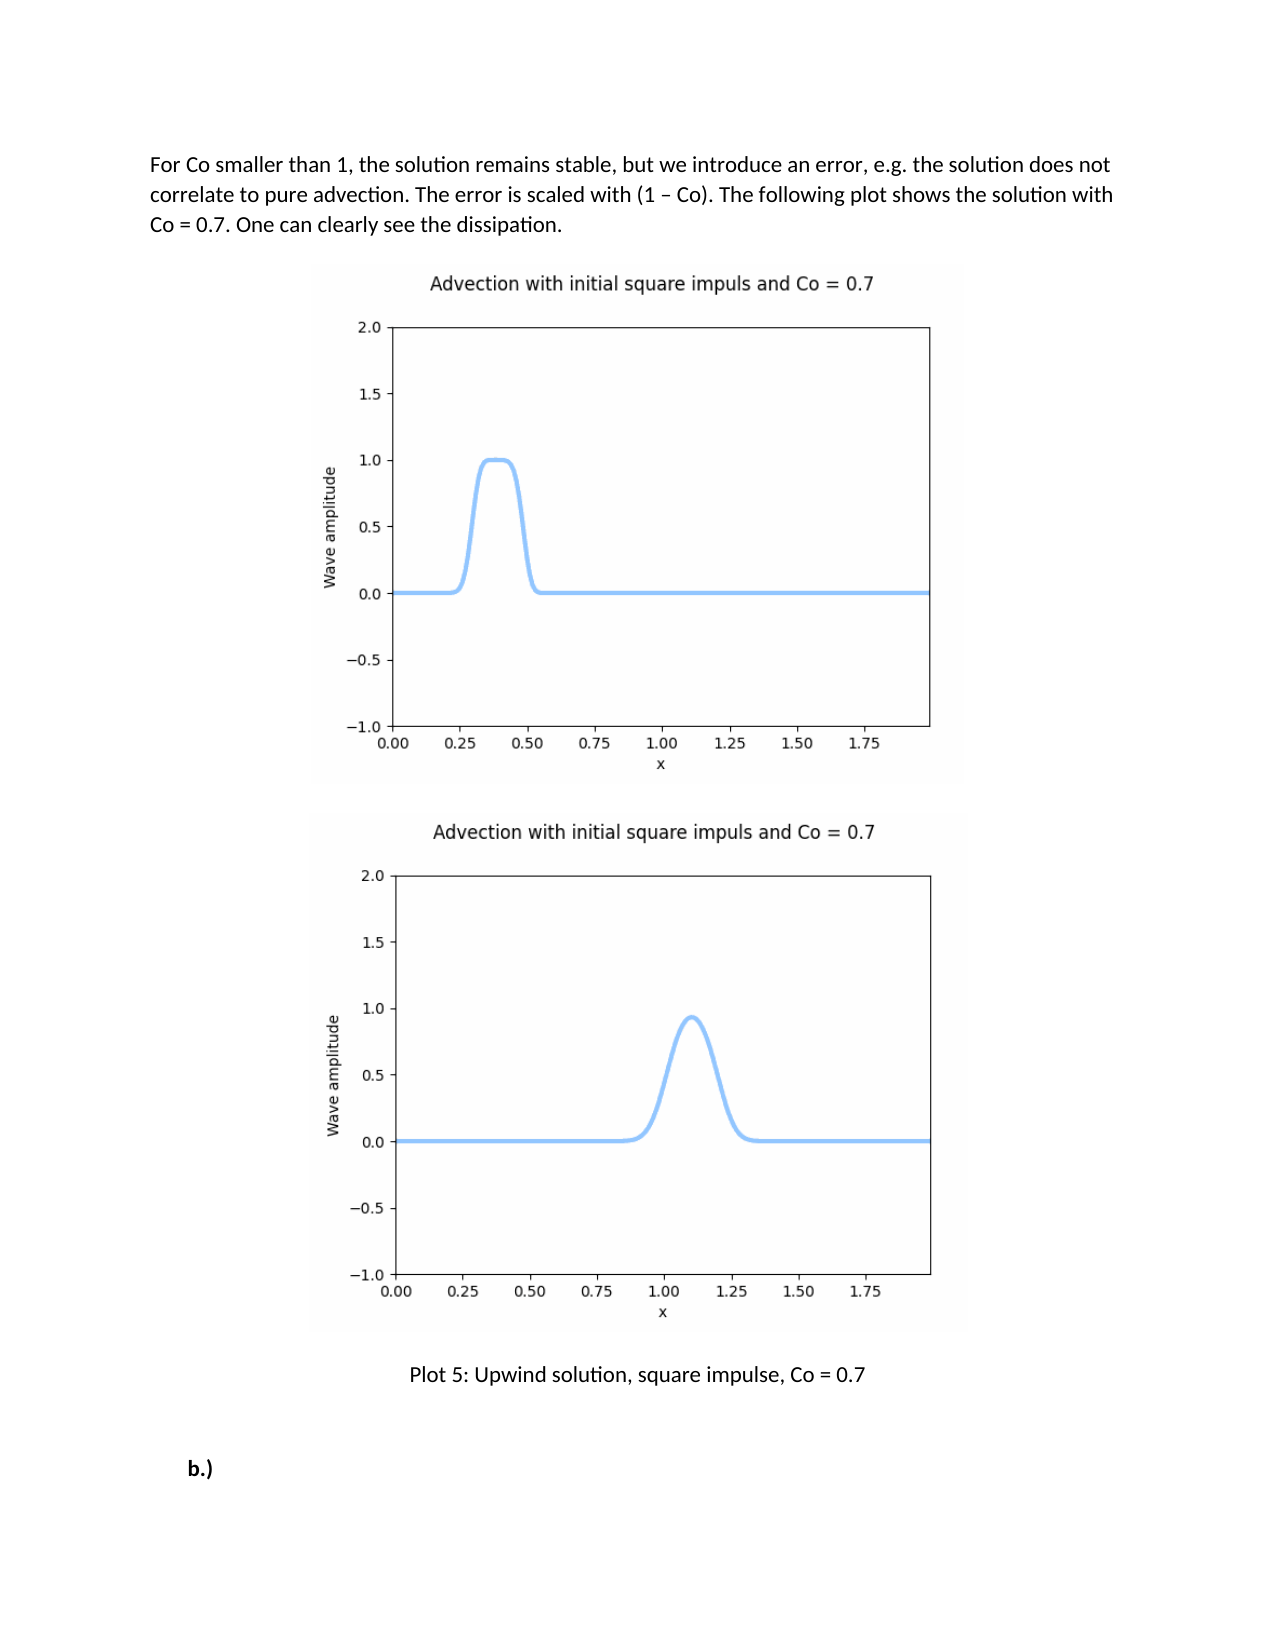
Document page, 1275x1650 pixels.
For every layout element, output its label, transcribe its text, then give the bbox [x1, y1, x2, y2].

picture [311, 257, 964, 795]
text Plot 5: Upwind solution, square impulse, Co = 0.7 [150, 1360, 1125, 1388]
picture [307, 813, 968, 1342]
text For Co smaller than 1, the solution remains stable, but we introduce an error, e.g. the solution does not correlate to pure advection. The error is scaled with (1 – Co). The following plot shows the solution with Co = 0.7. One can clearly see the dissipation. [150, 150, 1125, 238]
